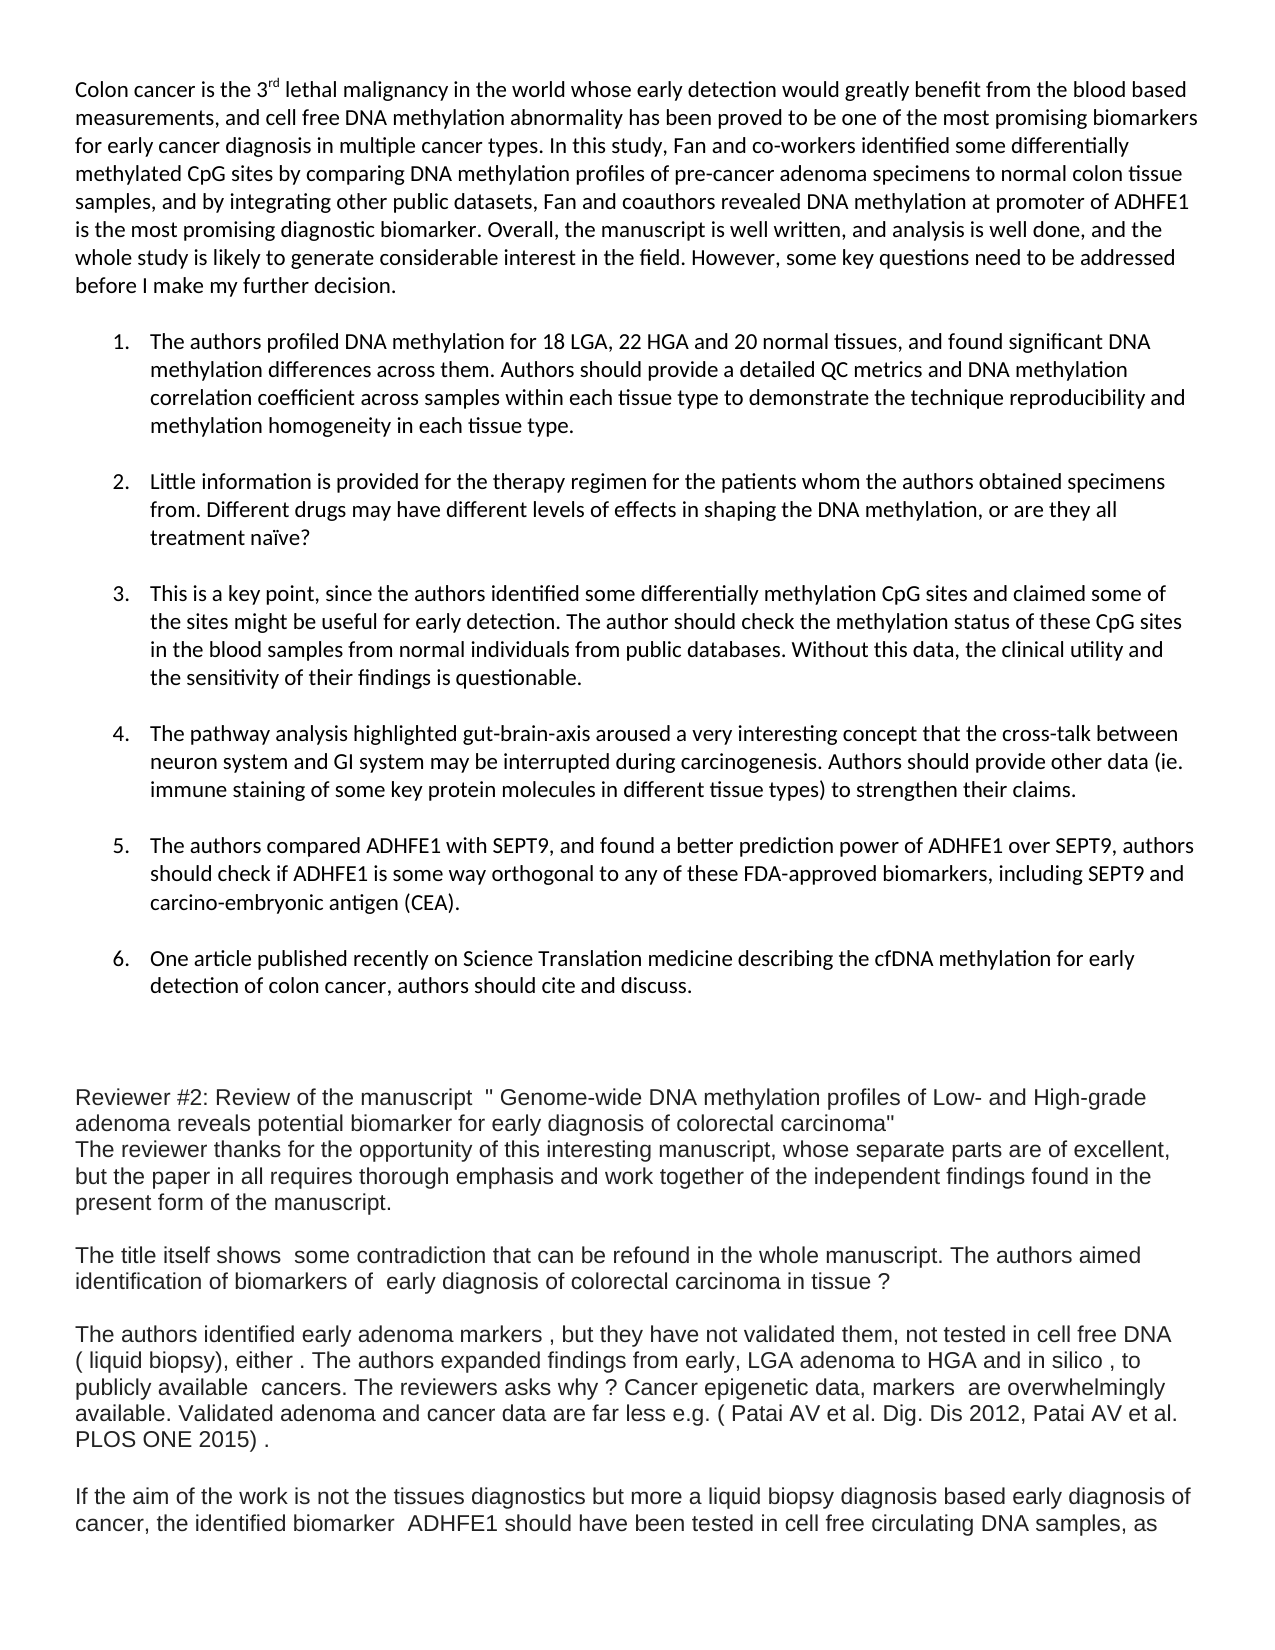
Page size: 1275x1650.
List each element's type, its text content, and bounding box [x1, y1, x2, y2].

list One article published recently on Science Translation medicine describing the cfDNA methylation for early detection of colon cancer, authors should cite and discuss. [112, 944, 1200, 1000]
list The pathway analysis highlighted gut-brain-axis aroused a very interesting concept that the cross-talk between neuron system and GI system may be interrupted during carcinogenesis. Authors should provide other data (ie. immune staining of some key protein molecules in different tissue types) to strengthen their claims. [112, 719, 1200, 803]
text The title itself shows some contradiction that can be refound in the whole manuscript. The authors aimed identification of biomarkers of early diagnosis of colorectal carcinoma in tissue ? [75, 1216, 1200, 1294]
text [75, 1483, 1200, 1536]
text The authors identified early adenoma markers , but they have not validated them, not tested in cell free DNA ( liquid biopsy), either . The authors expanded findings from early, LGA adenoma to HGA and in silico , to publicly available cancers. The reviewers asks why ? Cancer epigenetic data, markers are overwhelmingly available. Validated adenoma and cancer data are far less e.g. ( Patai AV et al. Dig. Dis 2012, Patai AV et al. PLOS ONE 2015) . [75, 1294, 1200, 1483]
text Colon cancer is the 3rd lethal malignancy in the world whose early detection would greatly benefit from the blood based measurements, and cell free DNA methylation abnormality has been proved to be one of the most promising biomarkers for early cancer diagnosis in multiple cancer types. In this study, Fan and co-workers identified some differentially methylated CpG sites by comparing DNA methylation profiles of pre-cancer adenoma specimens to normal colon tissue samples, and by integrating other public datasets, Fan and coauthors revealed DNA methylation at promoter of ADHFE1 is the most promising diagnostic biomarker. Overall, the manuscript is well written, and analysis is well done, and the whole study is likely to generate considerable interest in the field. However, some key questions need to be addressed before I make my further decision. [75, 75, 1200, 299]
list The authors profiled DNA methylation for 18 LGA, 22 HGA and 20 normal tissues, and found significant DNA methylation differences across them. Authors should provide a detailed QC metrics and DNA methylation correlation coefficient across samples within each tissue type to demonstrate the technique reproducibility and methylation homogeneity in each tissue type. [112, 327, 1200, 439]
list This is a key point, since the authors identified some differentially methylation CpG sites and claimed some of the sites might be useful for early detection. The author should check the methylation status of these CpG sites in the blood samples from normal individuals from public databases. Without this data, the clinical utility and the sensitivity of their findings is questionable. [112, 579, 1200, 691]
text Reviewer #2: Review of the manuscript " Genome-wide DNA methylation profiles of Low- and High-grade adenoma reveals potential biomarker for early diagnosis of colorectal carcinoma" The reviewer thanks for the opportunity of this interesting manuscript, whose separate parts are of excellent, but the paper in all requires thorough emphasis and work together of the independent findings found in the present form of the manuscript. [392, 1084, 1200, 1216]
list The authors compared ADHFE1 with SEPT9, and found a better prediction power of ADHFE1 over SEPT9, authors should check if ADHFE1 is some way orthogonal to any of these FDA-approved biomarkers, including SEPT9 and carcino-embryonic antigen (CEA). [112, 832, 1200, 916]
list Little information is provided for the therapy regimen for the patients whom the authors obtained specimens from. Different drugs may have different levels of effects in shaping the DNA methylation, or are they all treatment naïve? [112, 467, 1200, 551]
